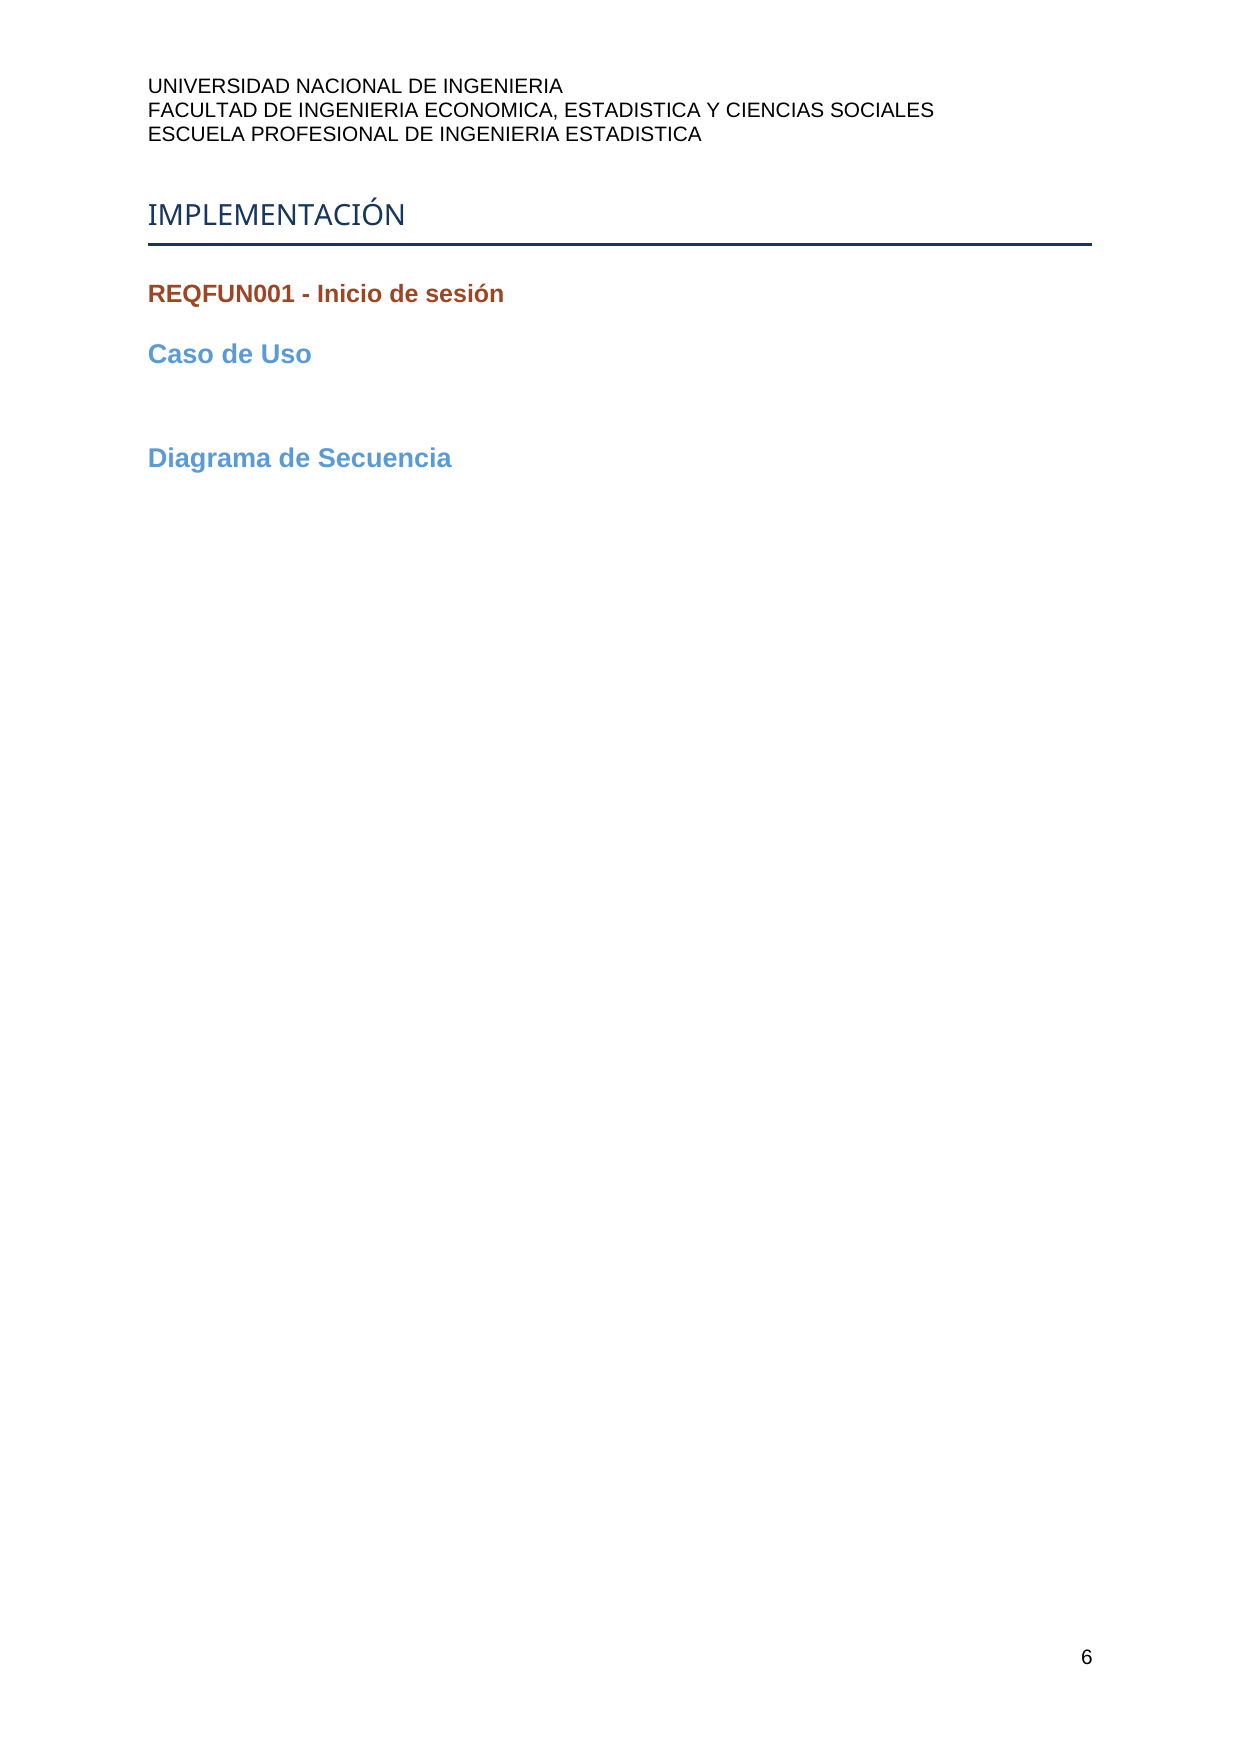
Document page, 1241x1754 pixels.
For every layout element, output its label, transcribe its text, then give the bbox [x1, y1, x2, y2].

subtitle Caso de Uso [148, 338, 1092, 369]
subtitle REQFUN001 - Inicio de sesión [148, 279, 1092, 307]
subtitle Diagrama de Secuencia [148, 442, 1092, 473]
subtitle IMPLEMENTACIÓN [148, 195, 1092, 243]
